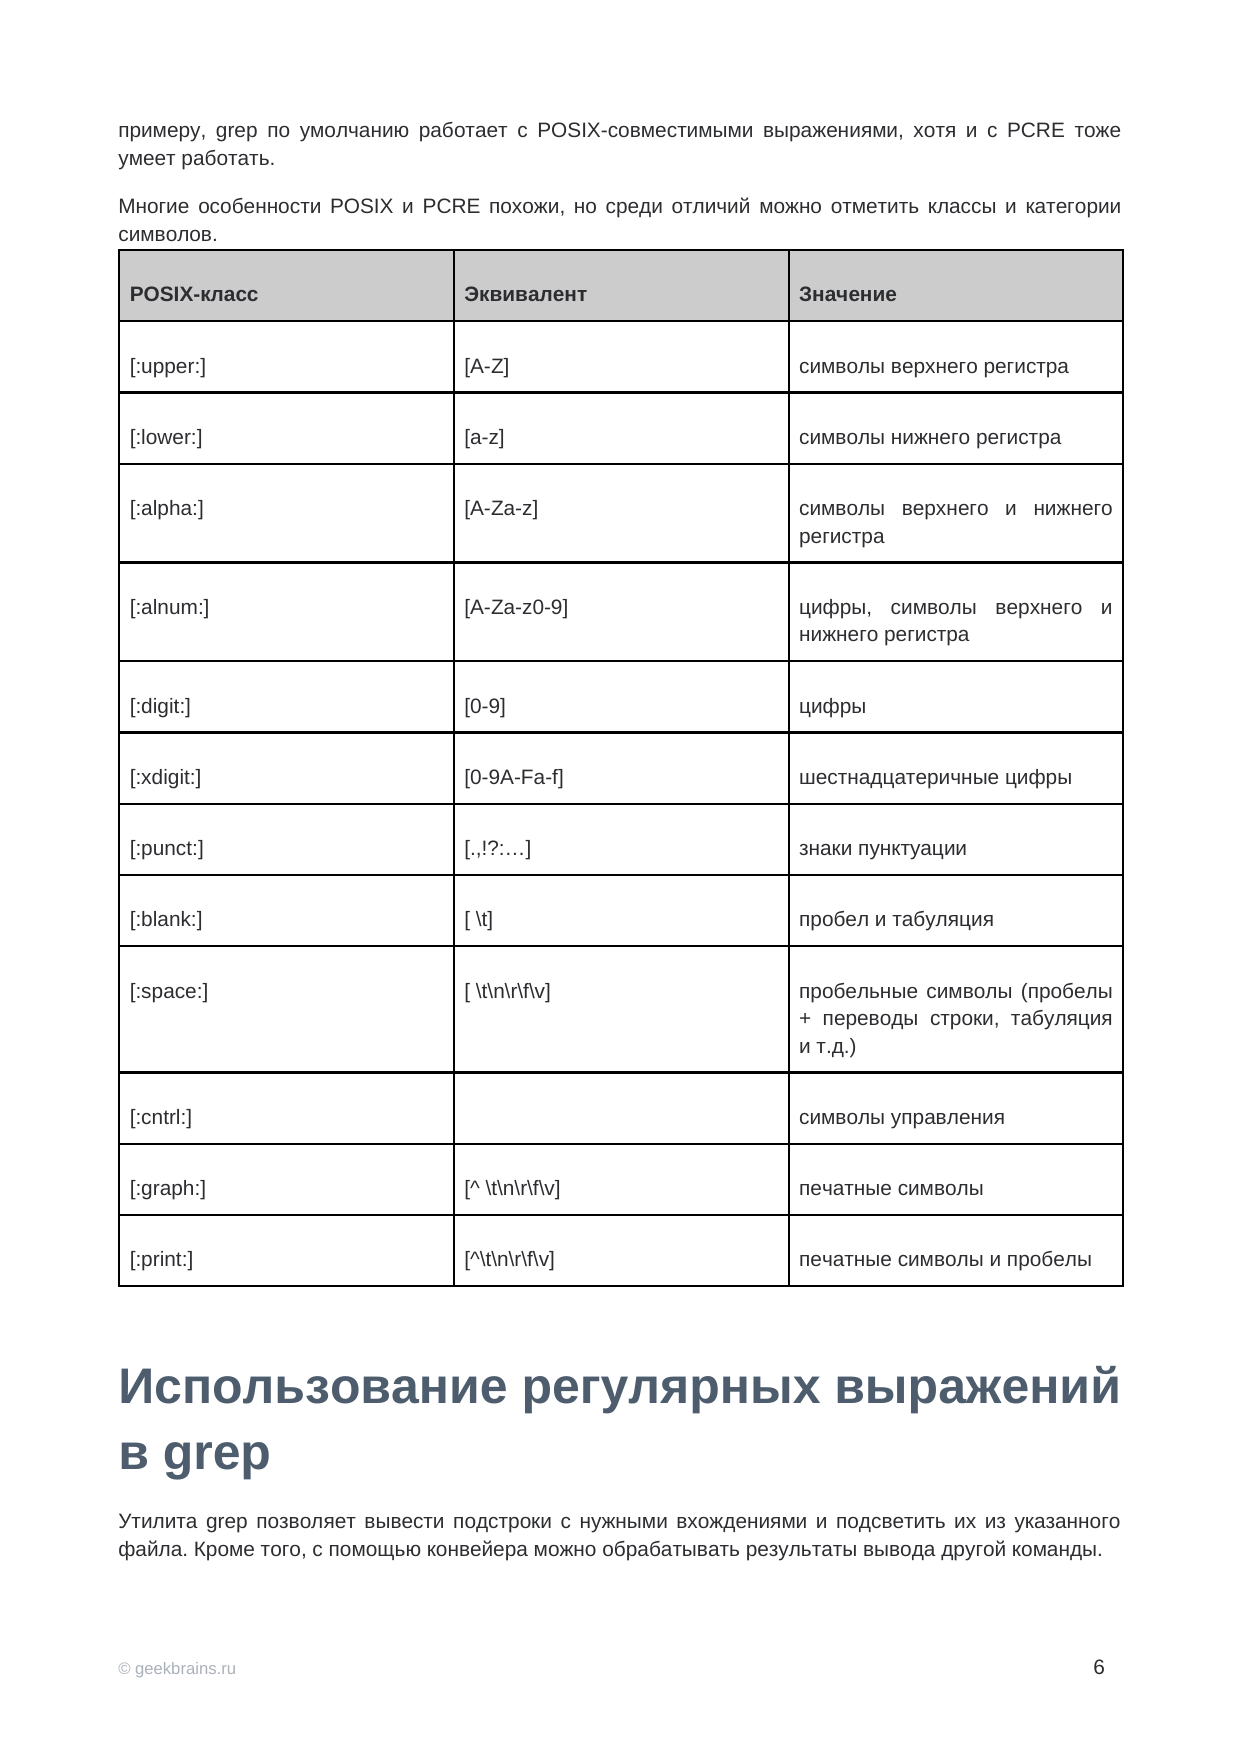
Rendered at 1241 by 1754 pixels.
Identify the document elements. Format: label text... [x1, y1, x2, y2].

table_cell печатные символы и пробелы [790, 1216, 1122, 1285]
table_cell [A-Za-z0-9] [455, 564, 788, 660]
table_cell пробел и табуляция [790, 876, 1122, 945]
table_cell [a-z] [455, 394, 788, 463]
table_cell пробельные символы (пробелы + переводы строки, табуляция и т.д.) [790, 947, 1122, 1071]
table_cell символы управления [790, 1074, 1122, 1143]
table_header Эквивалент [455, 251, 788, 320]
table_cell [:cntrl:] [120, 1074, 453, 1143]
table_cell символы нижнего регистра [790, 394, 1122, 463]
text Утилита grep позволяет вывести подстроки с нужными вхождениями и подсветить их из указанного файла. Кроме того, с помощью конвейера можно обрабатывать результаты вывода другой команды. [118, 1509, 1122, 1561]
table_cell [A-Za-z] [455, 465, 788, 561]
table_cell [.,!?:…] [455, 805, 788, 874]
table_cell цифры [790, 662, 1122, 731]
table_cell [:upper:] [120, 322, 453, 391]
table_cell [:blank:] [120, 876, 453, 945]
table_cell [:xdigit:] [120, 734, 453, 803]
table_cell [0-9A-Fa-f] [455, 734, 788, 803]
table_cell [:alnum:] [120, 564, 453, 660]
table_cell [:alpha:] [120, 465, 453, 561]
table_cell [^\t\n\r\f\v] [455, 1216, 788, 1285]
table_header POSIX-класс [120, 251, 453, 320]
table_cell знаки пунктуации [790, 805, 1122, 874]
table_cell [:lower:] [120, 394, 453, 463]
table_header Значение [790, 251, 1122, 320]
table_cell символы верхнего регистра [790, 322, 1122, 391]
table_cell печатные символы [790, 1145, 1122, 1214]
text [118, 118, 1122, 169]
table_cell [:print:] [120, 1216, 453, 1285]
table_cell [ \t] [455, 876, 788, 945]
subtitle Использование регулярных выражений в grep [118, 1356, 1122, 1480]
table_cell [:space:] [120, 947, 453, 1071]
table_cell [A-Z] [455, 322, 788, 391]
table_cell цифры, символы верхнего и нижнего регистра [790, 564, 1122, 660]
table_cell [^ \t\n\r\f\v] [455, 1145, 788, 1214]
text Многие особенности POSIX и PCRE похожи, но среди отличий можно отметить классы и категории символов. [118, 194, 1122, 245]
table_cell [:punct:] [120, 805, 453, 874]
table_cell [ \t\n\r\f\v] [455, 947, 788, 1071]
table_cell [:digit:] [120, 662, 453, 731]
table_cell [:graph:] [120, 1145, 453, 1214]
table_cell [0-9] [455, 662, 788, 731]
table_cell [455, 1074, 788, 1143]
table_cell символы верхнего и нижнего регистра [790, 465, 1122, 561]
table_cell шестнадцатеричные цифры [790, 734, 1122, 803]
